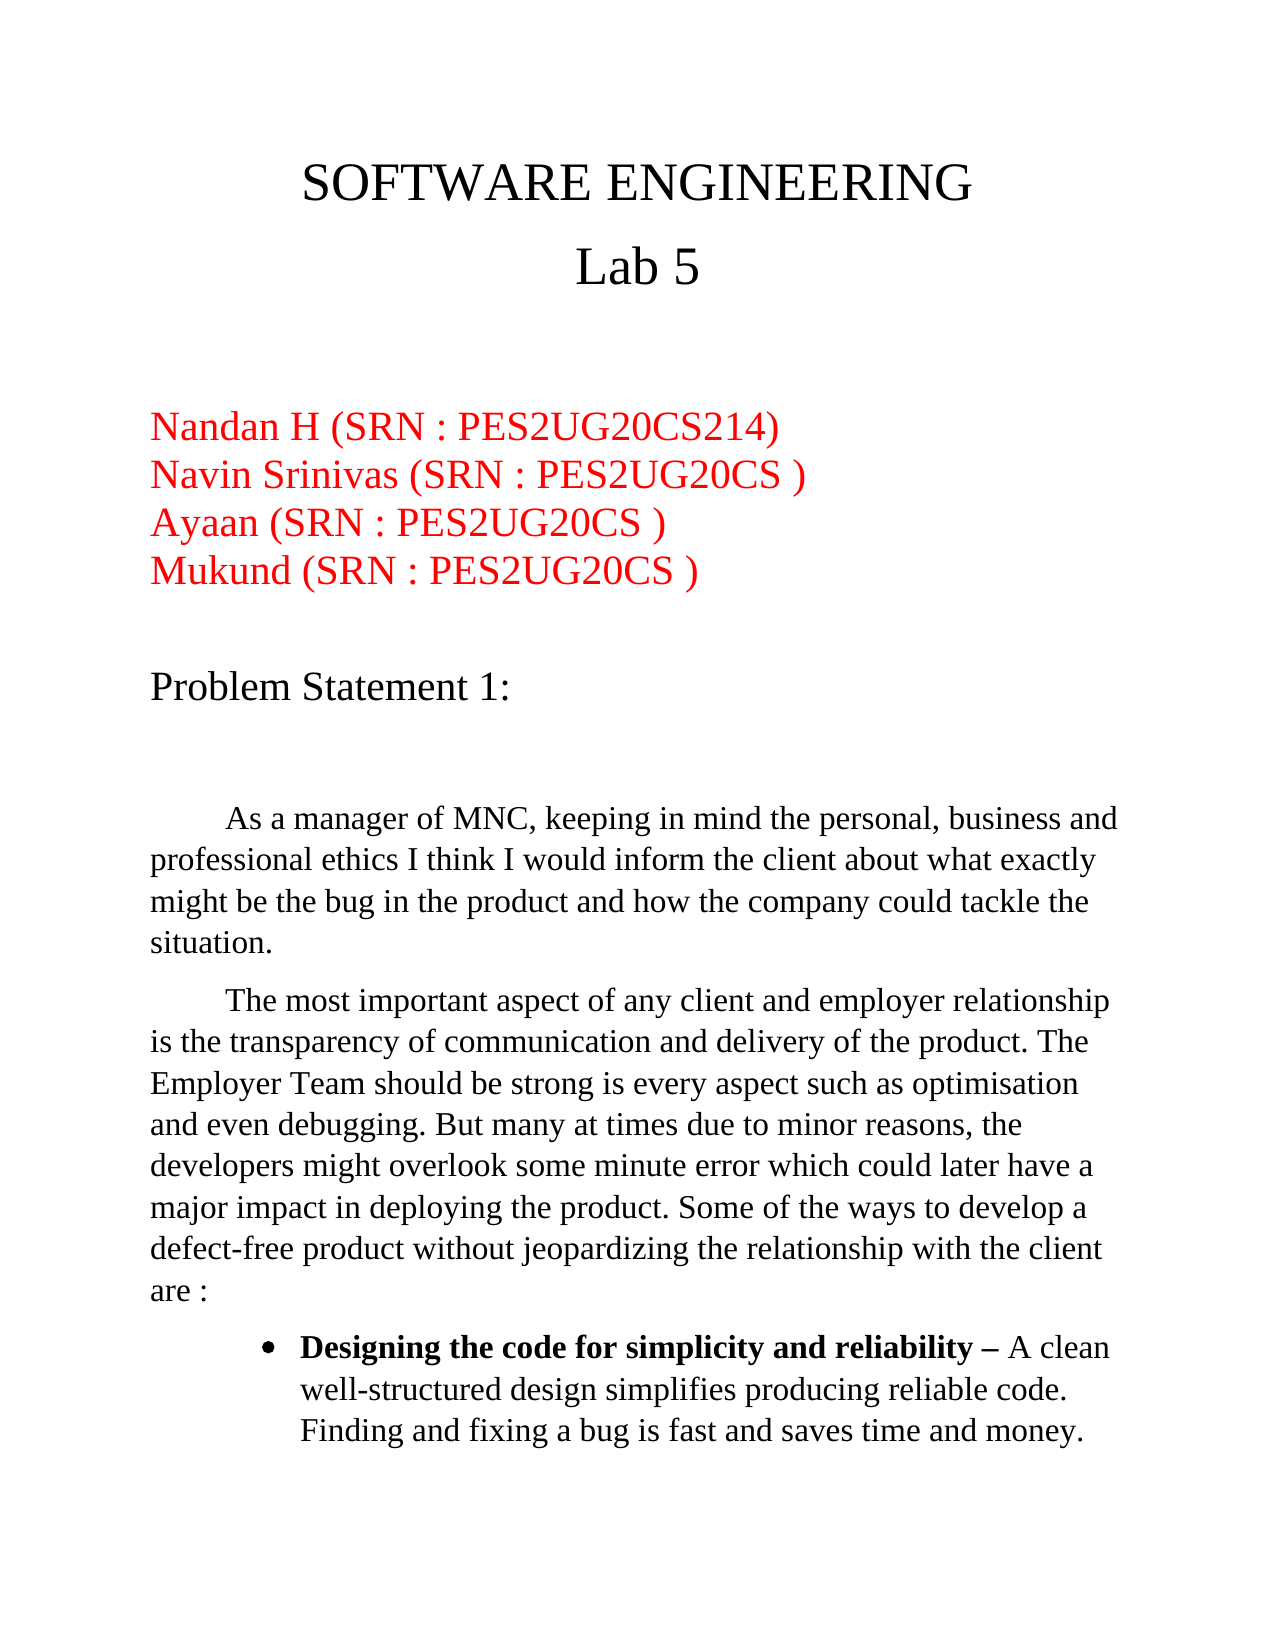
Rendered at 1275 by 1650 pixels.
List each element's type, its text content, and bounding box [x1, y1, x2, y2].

text Problem Statement 1: [150, 662, 1125, 709]
text The most important aspect of any client and employer relationship is the transparency of communication and delivery of the product. The Employer Team should be strong is every aspect such as optimisation and even debugging. But many at times due to minor reasons, the developers might overlook some minute error which could later have a major impact in deploying the product. Some of the ways to develop a defect-free product without jeopardizing the relationship with the client are : [150, 980, 1125, 1308]
text SOFTWARE ENGINEERING [150, 150, 1125, 212]
text Mukund (SRN : PES2UG20CS ) [150, 545, 1125, 593]
text Lab 5 [150, 234, 1125, 296]
text Nandan H (SRN : PES2UG20CS214) [150, 402, 1125, 449]
text Navin Srinivas (SRN : PES2UG20CS ) [150, 449, 1125, 497]
text As a manager of MNC, keeping in mind the personal, business and professional ethics I think I would inform the client about what exactly might be the bug in the product and how the company could tackle the situation. [150, 798, 1125, 961]
text Ayaan (SRN : PES2UG20CS ) [150, 497, 1125, 545]
list Designing the code for simplicity and reliability – A clean well-structured design simplifies producing reliable code. Finding and fixing a bug is fast and saves time and money. [262, 1328, 1125, 1449]
